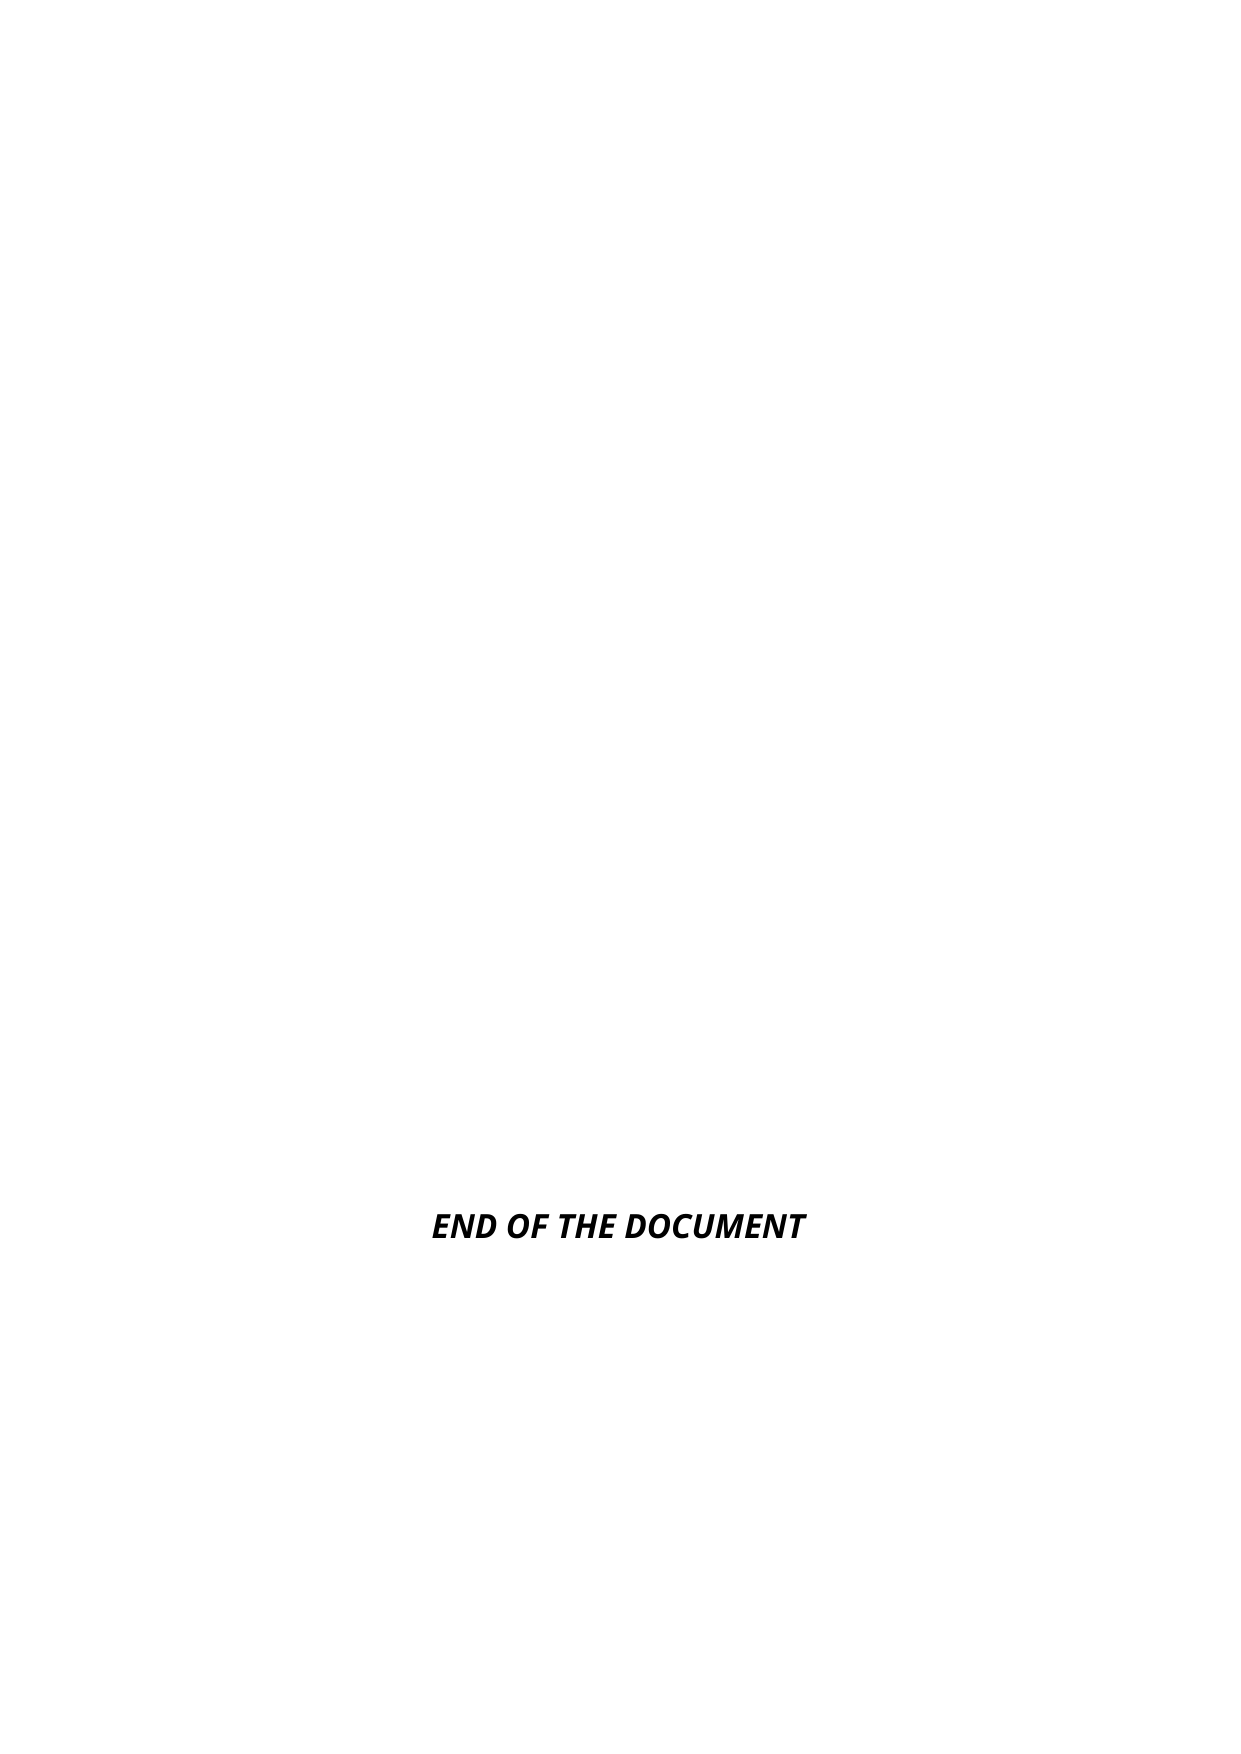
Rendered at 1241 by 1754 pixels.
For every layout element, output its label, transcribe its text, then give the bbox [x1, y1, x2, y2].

text End of the document [118, 1203, 1122, 1248]
